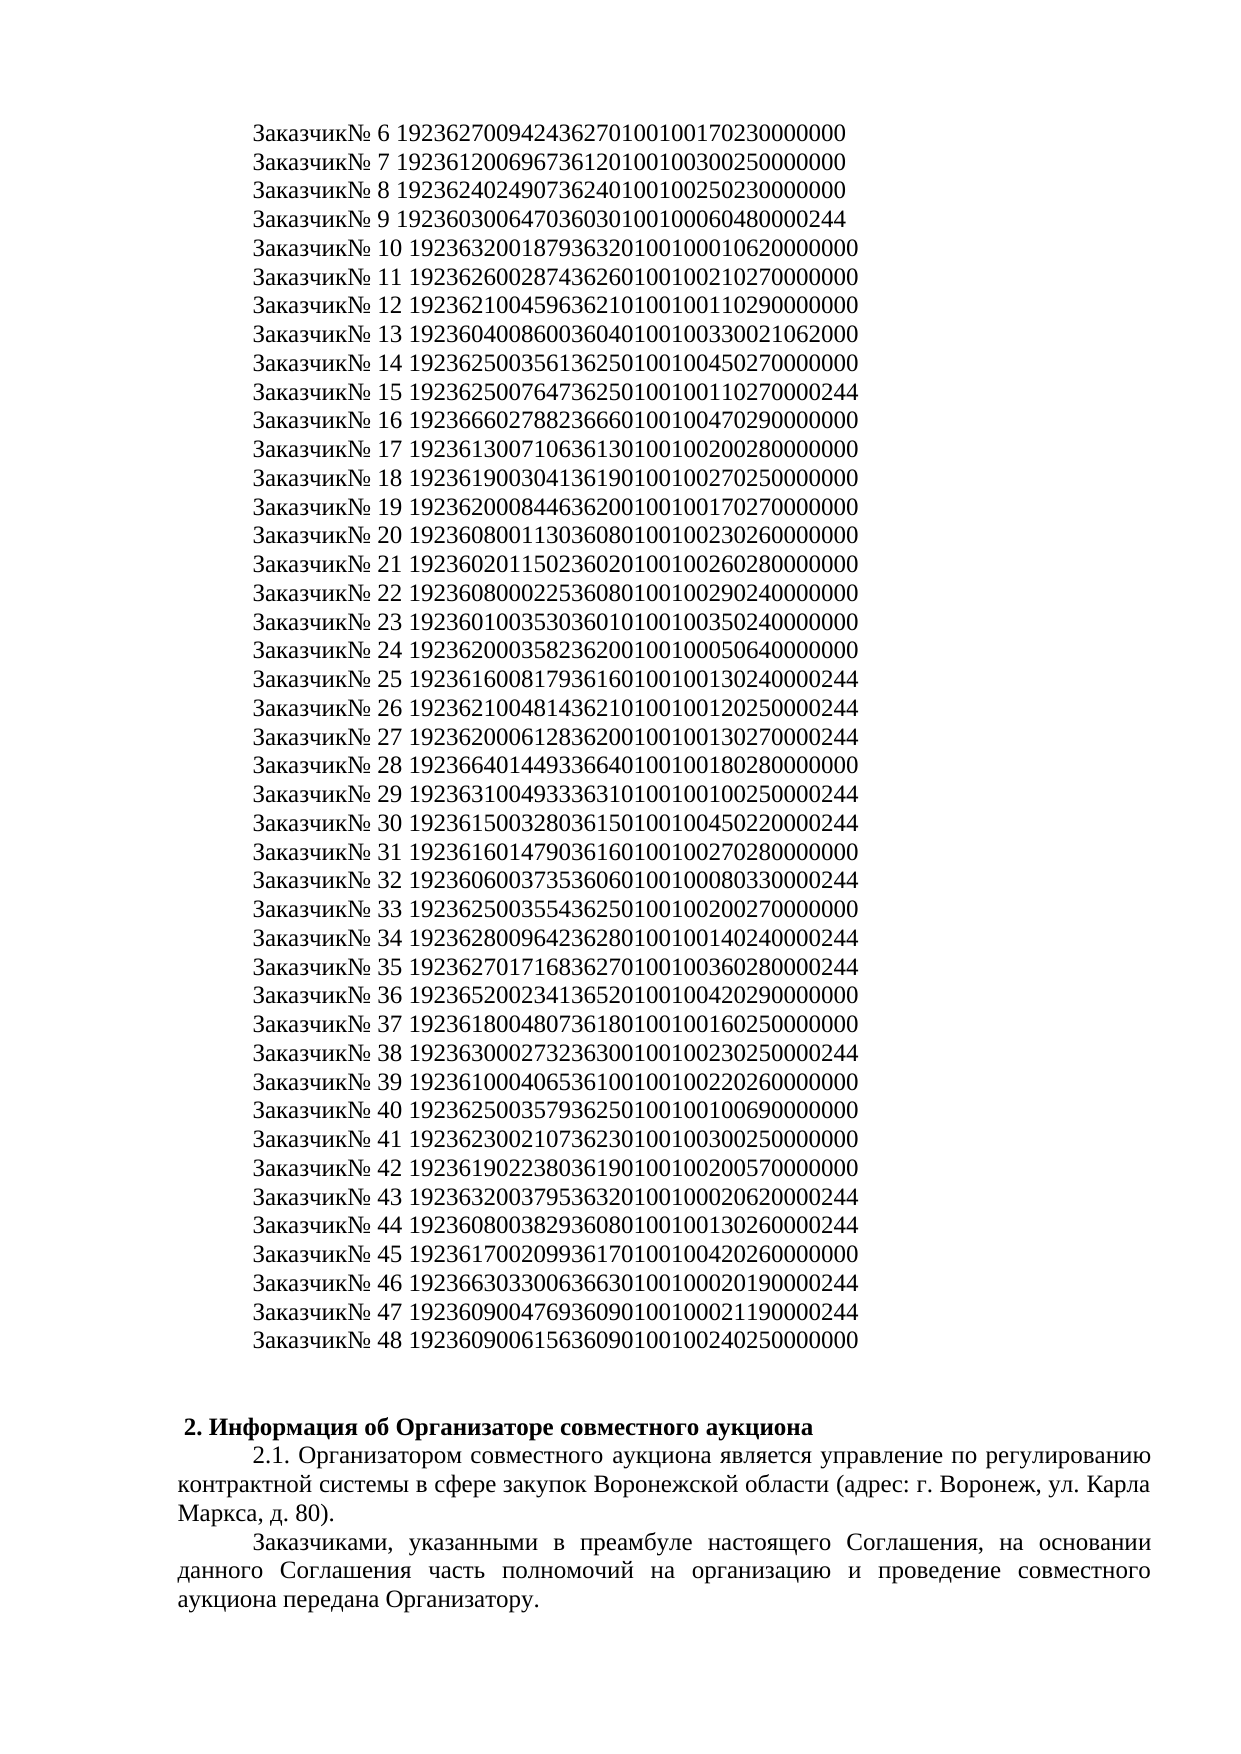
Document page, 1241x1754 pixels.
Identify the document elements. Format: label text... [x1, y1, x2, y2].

text Заказчик№ 18 192361900304136190100100270250000000 [177, 463, 1152, 492]
text 2.1. Организатором совместного аукциона является управление по регулированию контрактной системы в сфере закупок Воронежской области (адрес: г. Воронеж, ул. Карла Маркса, д. 80). [177, 1441, 1152, 1527]
text Заказчик№ 42 192361902238036190100100200570000000 [177, 1153, 1152, 1182]
text Заказчик№ 28 192366401449336640100100180280000000 [177, 751, 1152, 779]
text Заказчик№ 43 192363200379536320100100020620000244 [177, 1182, 1152, 1211]
text Заказчик№ 40 192362500357936250100100100690000000 [177, 1096, 1152, 1124]
text Заказчик№ 29 192363100493336310100100100250000244 [177, 779, 1152, 808]
text Заказчик№ 44 192360800382936080100100130260000244 [177, 1211, 1152, 1239]
text Заказчик№ 41 192362300210736230100100300250000000 [177, 1124, 1152, 1153]
text Заказчик№ 25 192361600817936160100100130240000244 [177, 664, 1152, 693]
text Заказчик№ 45 192361700209936170100100420260000000 [177, 1239, 1152, 1268]
text Заказчик№ 46 192366303300636630100100020190000244 [177, 1268, 1152, 1297]
text Заказчик№ 8 192362402490736240100100250230000000 [177, 176, 1152, 204]
text Заказчик№ 22 192360800022536080100100290240000000 [177, 578, 1152, 607]
text Заказчик№ 14 192362500356136250100100450270000000 [177, 348, 1152, 377]
text Заказчик№ 21 192360201150236020100100260280000000 [177, 549, 1152, 578]
text Заказчик№ 33 192362500355436250100100200270000000 [177, 894, 1152, 923]
text Заказчик№ 30 192361500328036150100100450220000244 [177, 808, 1152, 837]
text Заказчик№ 47 192360900476936090100100021190000244 [177, 1297, 1152, 1326]
text Заказчиками, указанными в преамбуле настоящего Соглашения, на основании данного Соглашения часть полномочий на организацию и проведение совместного аукциона передана Организатору. [177, 1527, 1152, 1613]
text Заказчик№ 32 192360600373536060100100080330000244 [177, 866, 1152, 894]
text Заказчик№ 17 192361300710636130100100200280000000 [177, 434, 1152, 463]
text Заказчик№ 10 192363200187936320100100010620000000 [177, 233, 1152, 262]
text Заказчик№ 15 192362500764736250100100110270000244 [177, 377, 1152, 406]
text Заказчик№ 35 192362701716836270100100360280000244 [177, 952, 1152, 981]
text Заказчик№ 27 192362000612836200100100130270000244 [177, 722, 1152, 751]
text Заказчик№ 38 192363000273236300100100230250000244 [177, 1038, 1152, 1067]
text Заказчик№ 11 192362600287436260100100210270000000 [177, 262, 1152, 291]
text Заказчик№ 12 192362100459636210100100110290000000 [177, 291, 1152, 319]
text Заказчик№ 23 192360100353036010100100350240000000 [177, 607, 1152, 636]
text Заказчик№ 37 192361800480736180100100160250000000 [177, 1009, 1152, 1038]
text Заказчик№ 9 192360300647036030100100060480000244 [177, 204, 1152, 233]
text 2. Информация об Организаторе совместного аукциона [177, 1412, 1152, 1441]
text Заказчик№ 19 192362000844636200100100170270000000 [177, 492, 1152, 521]
text Заказчик№ 13 192360400860036040100100330021062000 [177, 319, 1152, 348]
text Заказчик№ 31 192361601479036160100100270280000000 [177, 837, 1152, 866]
text Заказчик№ 26 192362100481436210100100120250000244 [177, 693, 1152, 722]
text Заказчик№ 34 192362800964236280100100140240000244 [177, 923, 1152, 952]
text Заказчик№ 7 192361200696736120100100300250000000 [177, 147, 1152, 176]
text Заказчик№ 39 192361000406536100100100220260000000 [177, 1067, 1152, 1096]
text Заказчик№ 48 192360900615636090100100240250000000 [177, 1326, 1152, 1354]
text Заказчик№ 16 192366602788236660100100470290000000 [177, 406, 1152, 434]
text Заказчик№ 20 192360800113036080100100230260000000 [177, 521, 1152, 549]
text Заказчик№ 6 192362700942436270100100170230000000 [177, 118, 1152, 147]
text Заказчик№ 36 192365200234136520100100420290000000 [177, 981, 1152, 1009]
text Заказчик№ 24 192362000358236200100100050640000000 [177, 636, 1152, 664]
